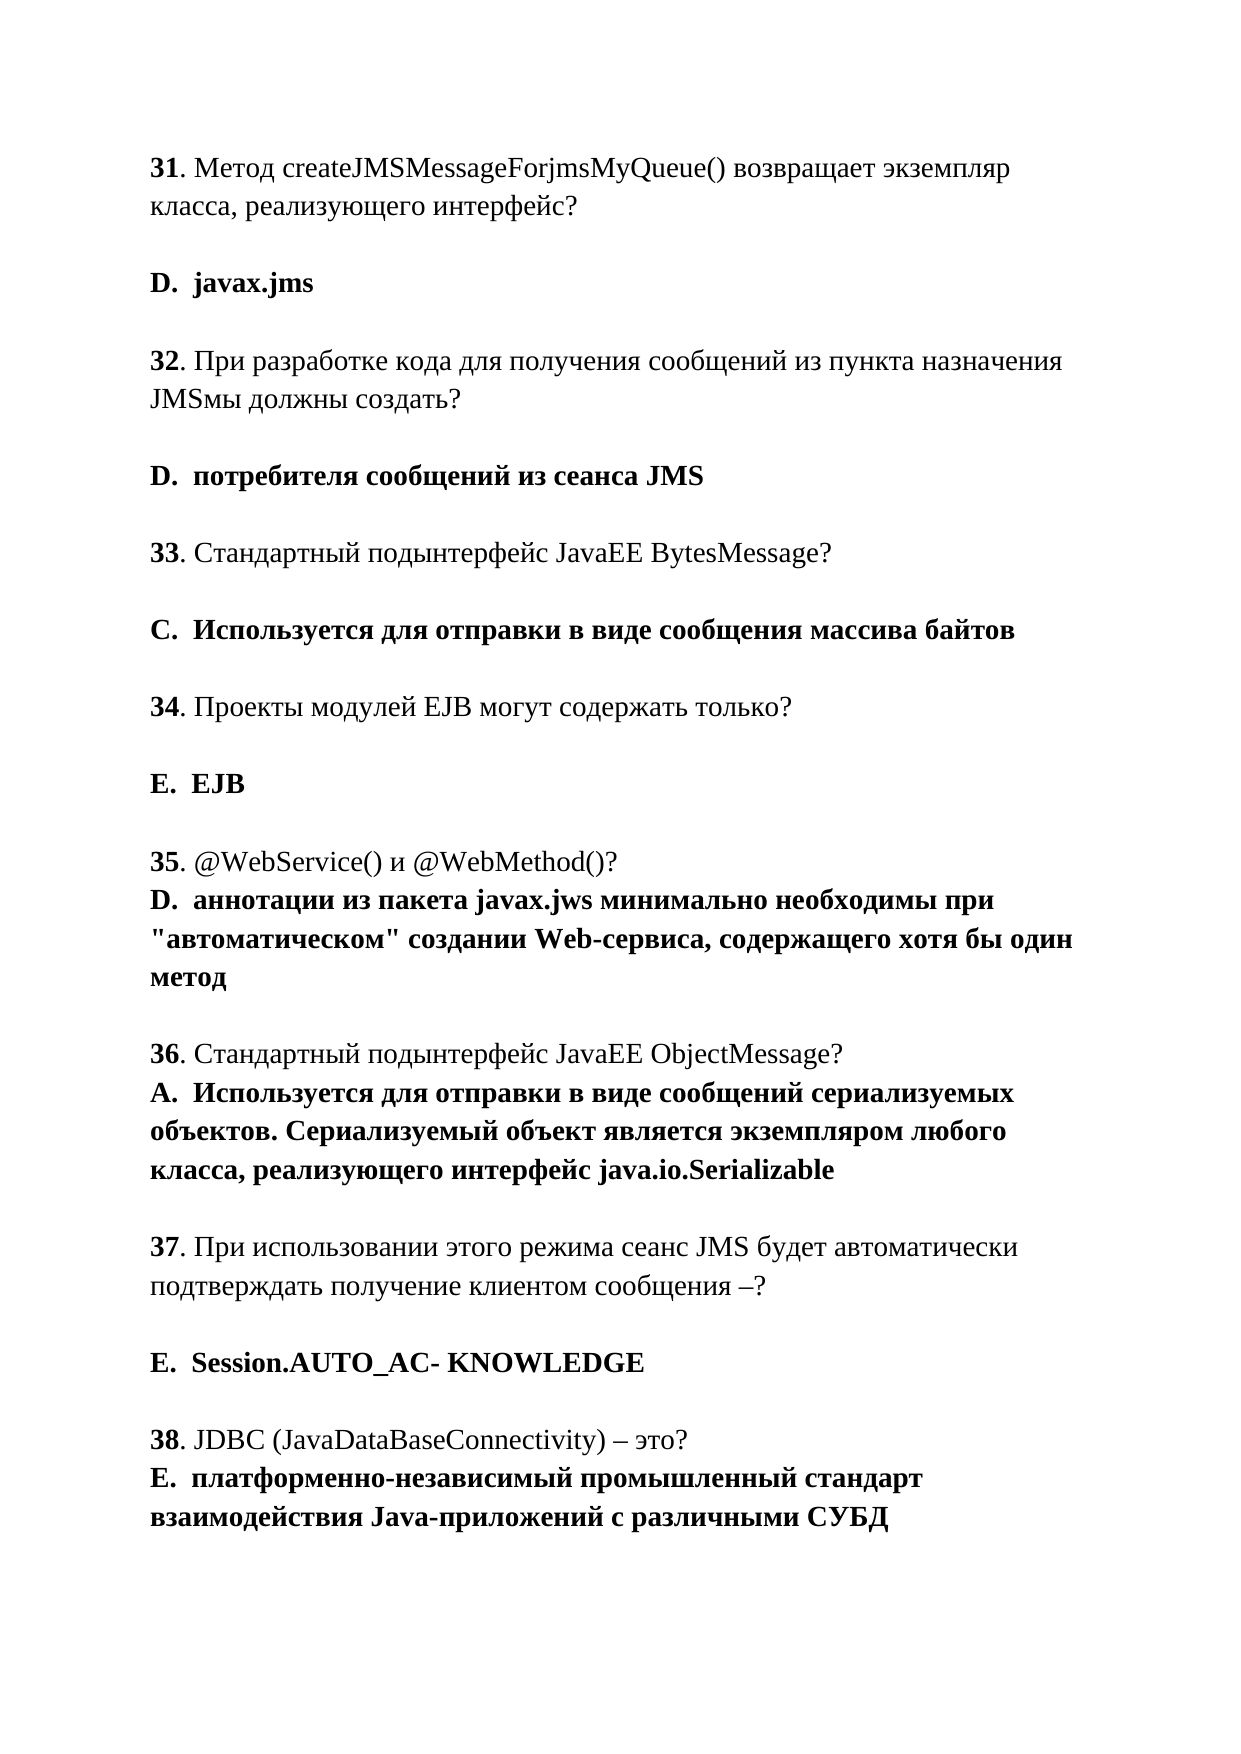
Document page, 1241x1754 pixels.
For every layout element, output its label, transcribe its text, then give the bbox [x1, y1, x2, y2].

text 35. @WebService() и @WebMethod()? [150, 844, 1090, 877]
text D. аннотации из пакета javax.jws минимально необходимы при "автоматическом" создании Web-сервиса, содержащего хотя бы один метод [150, 882, 1090, 993]
text 32. При разработке кода для получения сообщений из пункта назначения JMSмы должны создать? [150, 343, 1090, 415]
text 33. Стандартный подынтерфейс JavaЕЕ BytesMessage? [150, 535, 1090, 569]
text 38. JDBC (JavaDataBaseConnectivity) – это? [150, 1422, 1090, 1455]
text E. Session.AUTO_AC- KNOWLEDGE [150, 1345, 1090, 1378]
text D. потребителя сообщений из сеанса JMS [150, 458, 1090, 492]
text D. javax.jms [150, 266, 1090, 299]
text 37. При использовании этого режима сеанс JMS будет автоматически подтверждать получение клиентом сообщения –? [150, 1229, 1090, 1301]
text E. платформенно-независимый промышленный стандарт взаимодействия Java-приложений с различными СУБД [150, 1460, 1090, 1532]
text 31. Метод createJMSMessageForjmsMyQueue() возвращает экземпляр класса, реализующего интерфейс? [150, 150, 1090, 222]
text C. Используется для отправки в виде сообщения массива байтов [150, 612, 1090, 646]
text E. EJB [150, 767, 1090, 800]
text 36. Стандартный подынтерфейс JavaЕЕ ObjectMessage? [150, 1036, 1090, 1070]
text 34. Проекты модулей EJB могут содержать только? [150, 689, 1090, 723]
text A. Используется для отправки в виде сообщений сериализуемых объектов. Сериализуемый объект является экземпляром любого класса, реализующего интерфейс java.io.Serializable [150, 1075, 1090, 1186]
